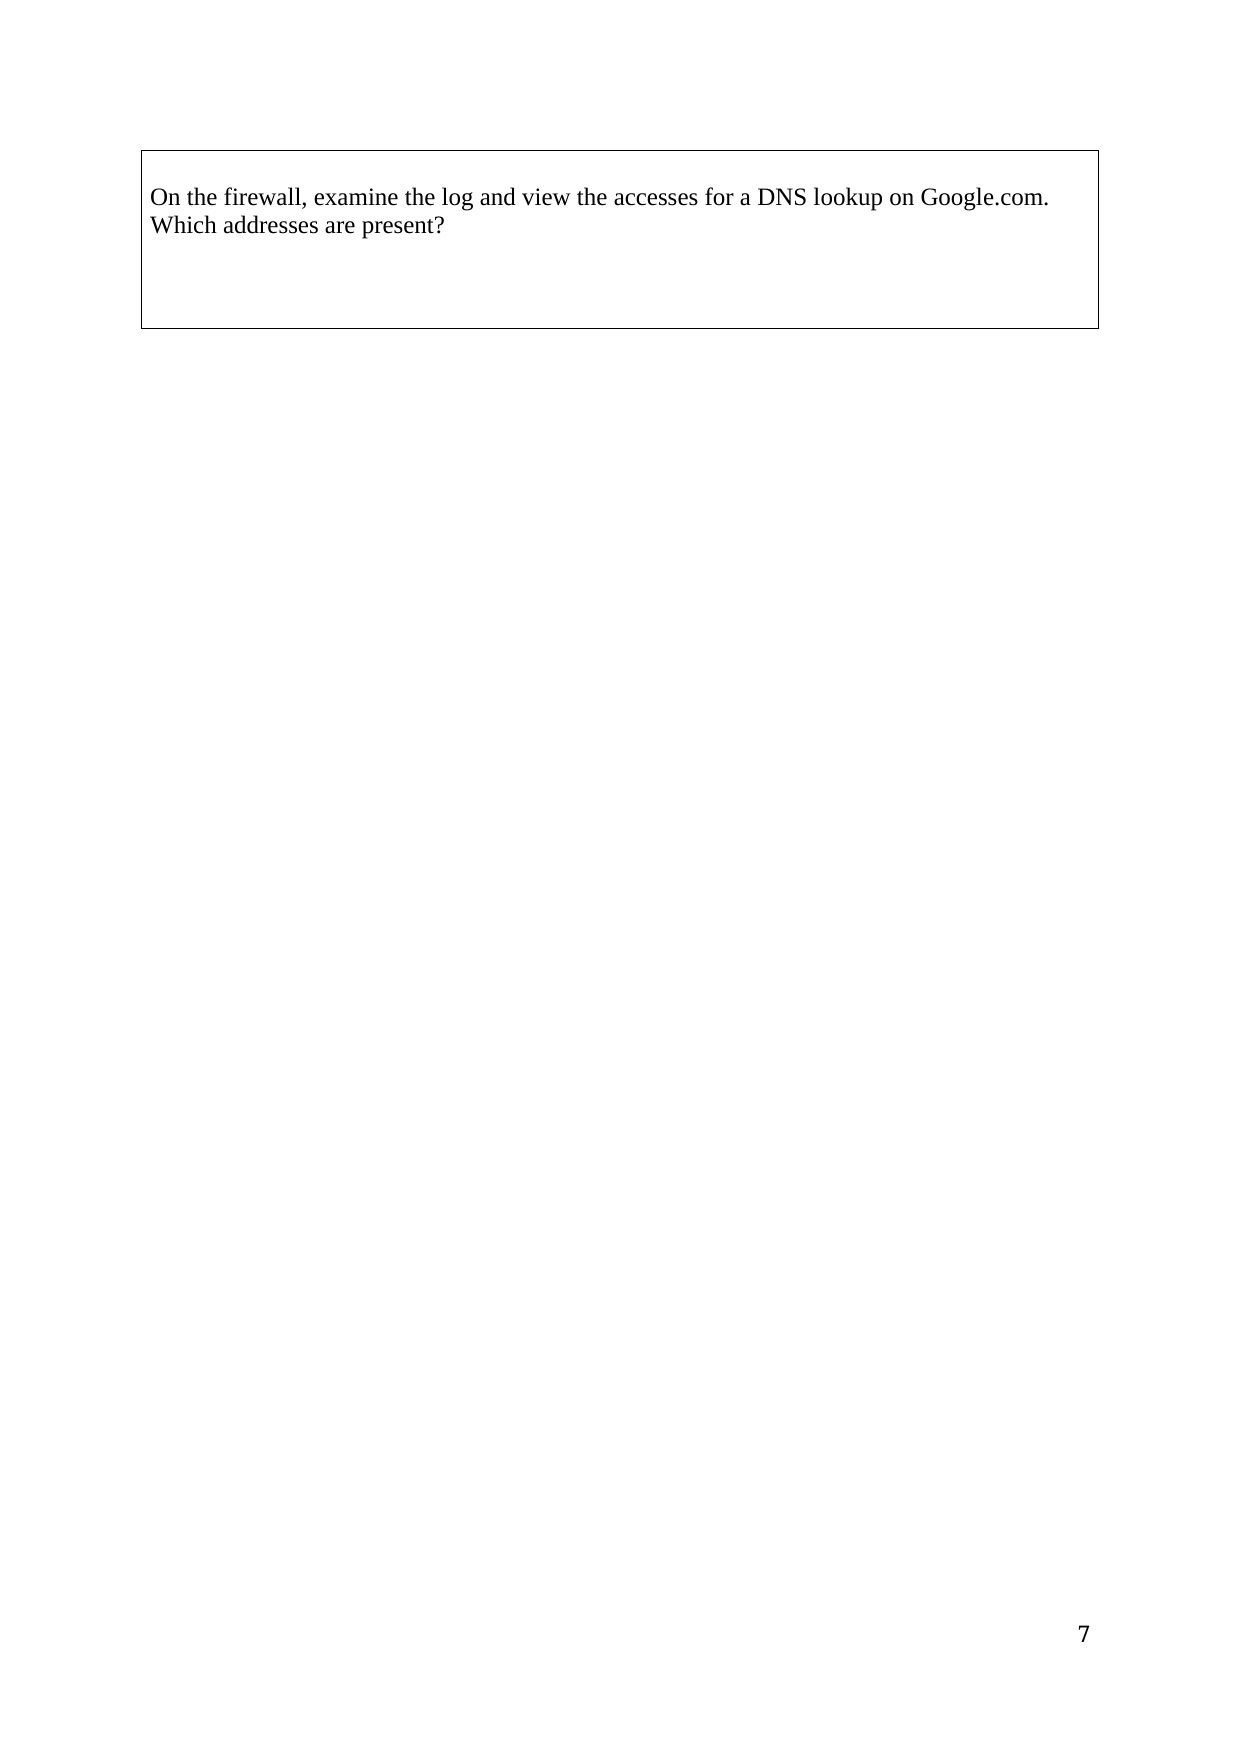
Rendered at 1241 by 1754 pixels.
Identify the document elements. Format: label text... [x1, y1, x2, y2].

text On the firewall, examine the log and view the accesses for a DNS lookup on Google.com. Which addresses are present? [150, 182, 1090, 239]
